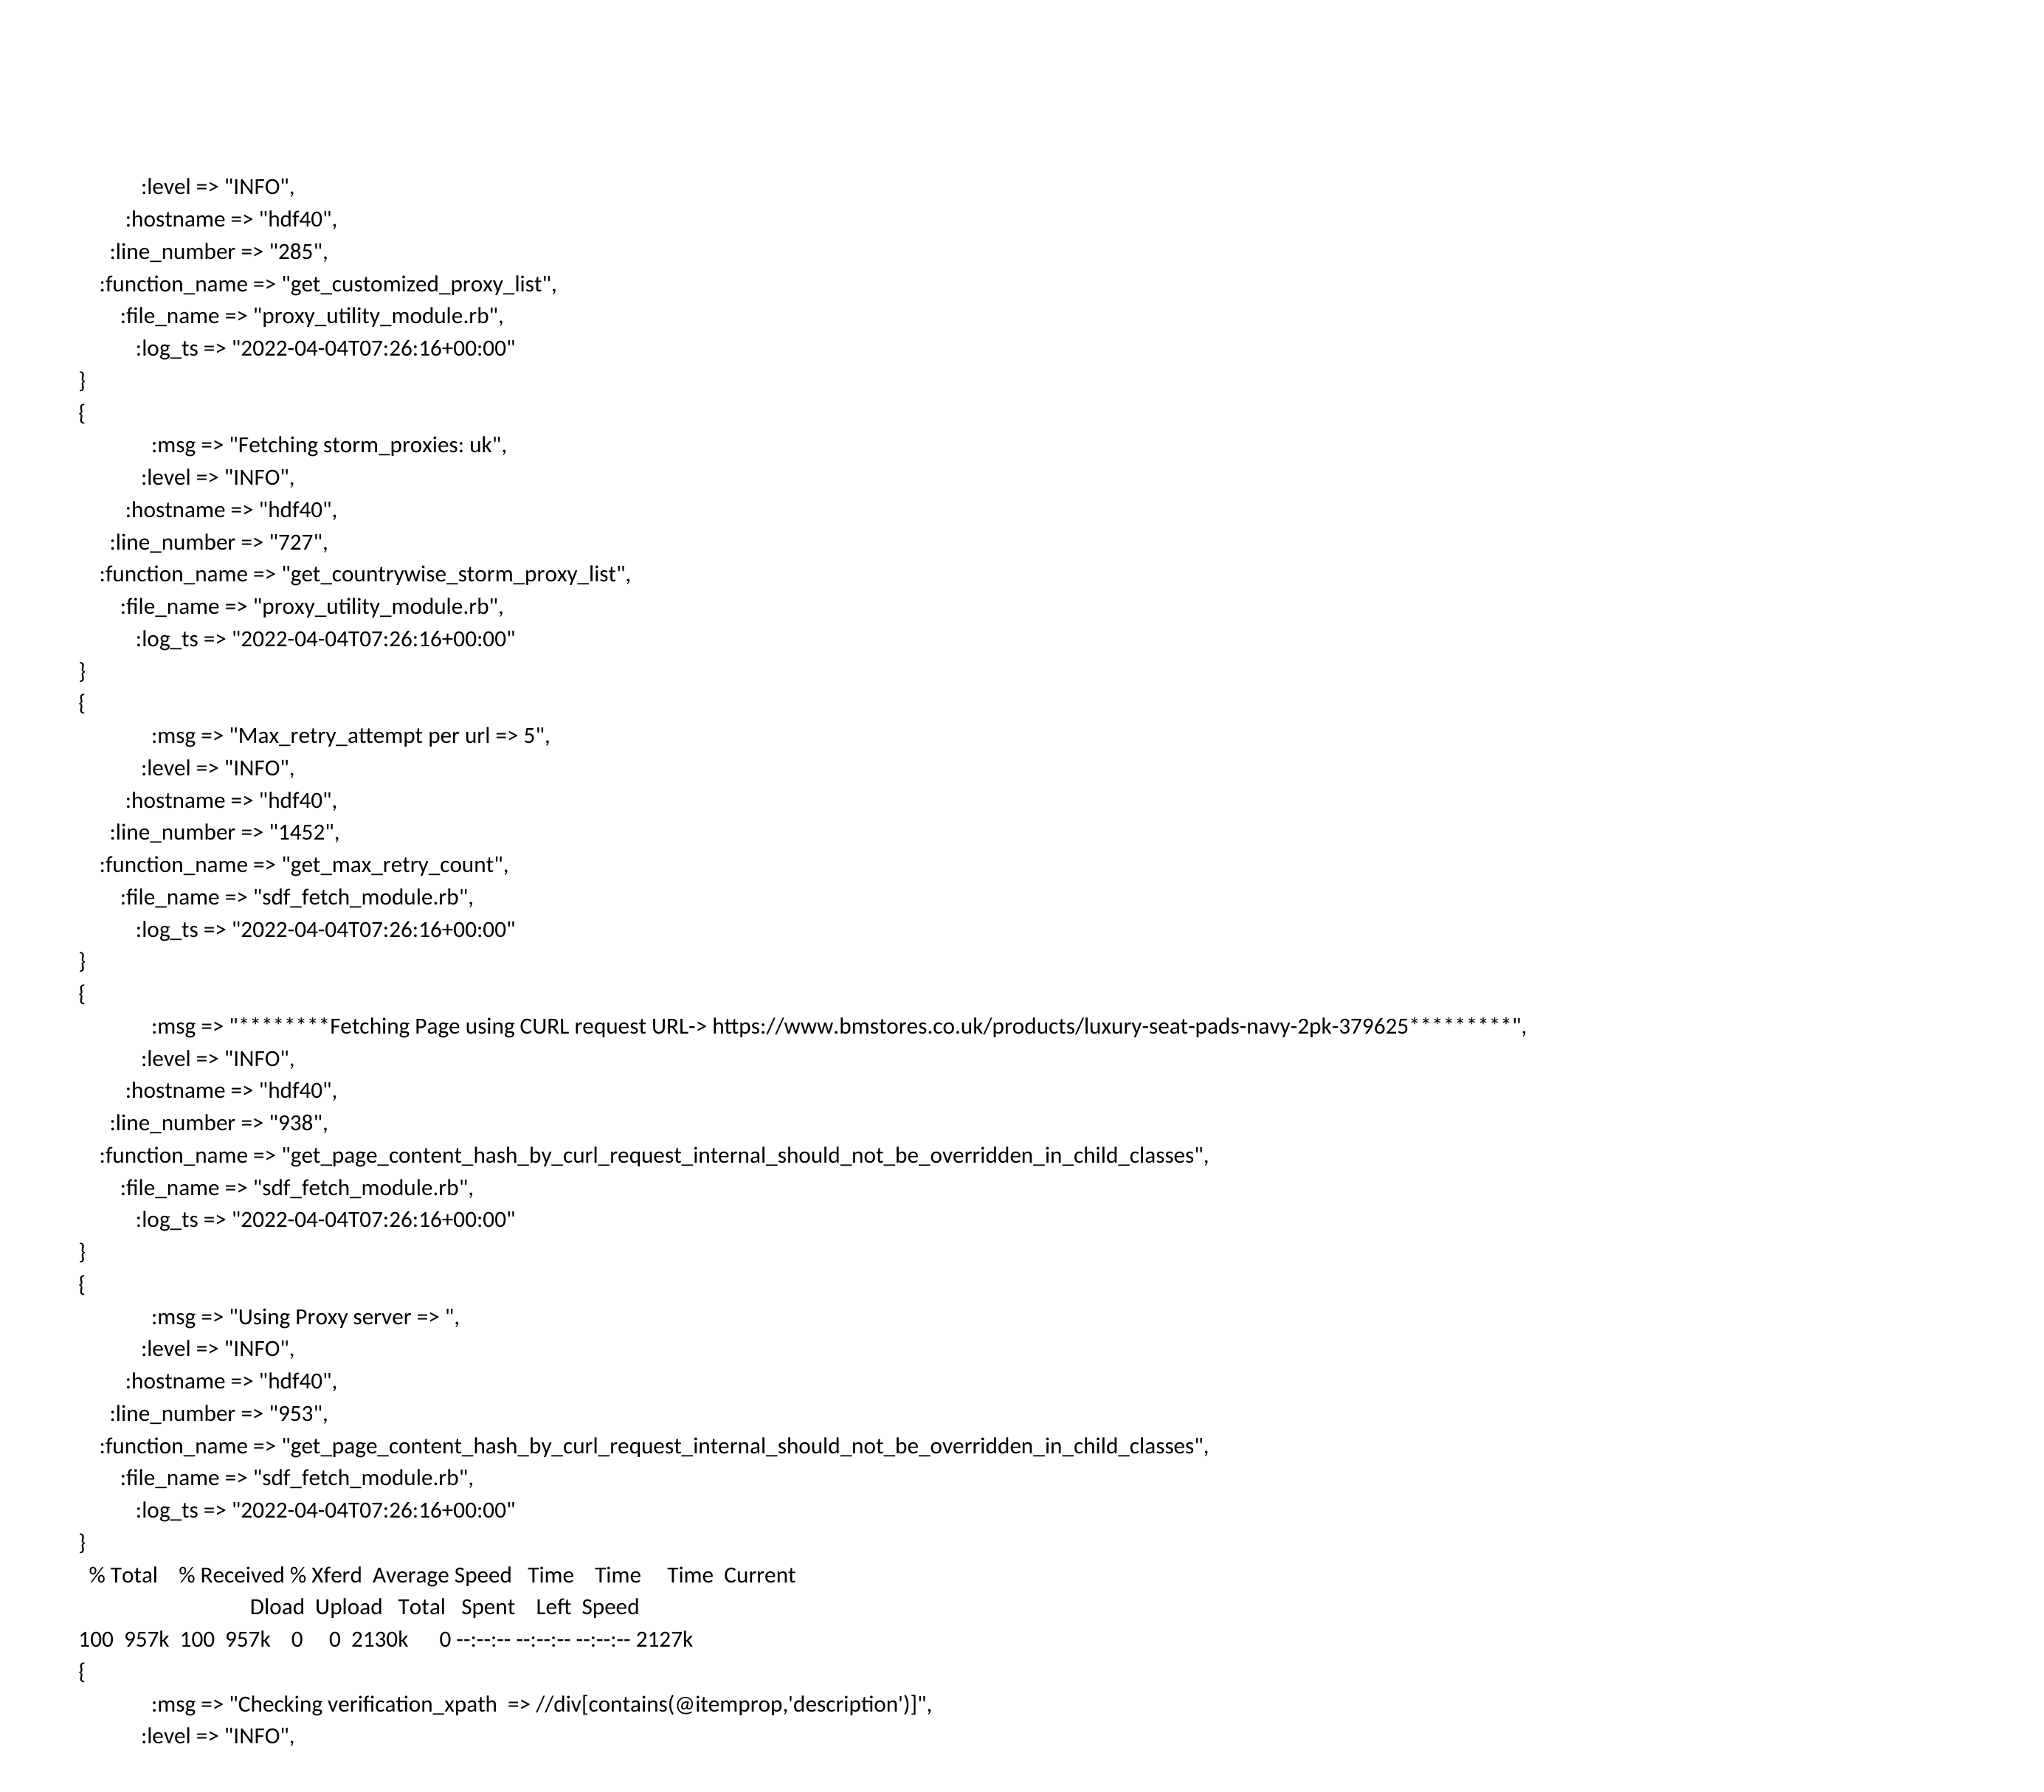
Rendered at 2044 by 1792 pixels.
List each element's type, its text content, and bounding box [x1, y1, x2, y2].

text :msg => "Max_retry_attempt per url => 5", [78, 721, 1992, 749]
text :line_number => "727", [78, 527, 1992, 556]
text :level => "INFO", [78, 1043, 1992, 1072]
text :level => "INFO", [78, 1721, 1992, 1749]
text { [78, 1270, 1992, 1298]
text { [78, 979, 1992, 1007]
text :log_ts => "2022-04-04T07:26:16+00:00" [78, 1495, 1992, 1523]
text :function_name => "get_countrywise_storm_proxy_list", [78, 559, 1992, 587]
text :level => "INFO", [78, 463, 1992, 491]
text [78, 301, 1992, 329]
text :function_name => "get_max_retry_count", [78, 850, 1992, 878]
text :file_name => "sdf_fetch_module.rb", [78, 1463, 1992, 1491]
text { [78, 398, 1992, 426]
text :log_ts => "2022-04-04T07:26:16+00:00" [78, 1205, 1992, 1233]
text 100 957k 100 957k 0 0 2130k 0 --:--:-- --:--:-- --:--:-- 2127k [78, 1625, 1992, 1653]
text :line_number => "938", [78, 1108, 1992, 1136]
text :msg => "Fetching storm_proxies: uk", [78, 430, 1992, 458]
text :hostname => "hdf40", [78, 1076, 1992, 1104]
text :level => "INFO", [78, 172, 1992, 200]
text :log_ts => "2022-04-04T07:26:16+00:00" [78, 333, 1992, 361]
text :file_name => "sdf_fetch_module.rb", [78, 1172, 1992, 1201]
text } [78, 947, 1992, 975]
text :level => "INFO", [78, 753, 1992, 781]
text :hostname => "hdf40", [78, 1366, 1992, 1394]
text :msg => "Checking verification_xpath => //div[contains(@itemprop,'description')]", [78, 1689, 1992, 1717]
text :file_name => "proxy_utility_module.rb", [78, 592, 1992, 620]
text } [78, 1237, 1992, 1265]
text } [78, 1528, 1992, 1556]
text :hostname => "hdf40", [78, 785, 1992, 814]
text :function_name => "get_page_content_hash_by_curl_request_internal_should_not_be_overridden_in_child_classes", [78, 1431, 1992, 1459]
text Dload Upload Total Spent Left Speed [78, 1592, 1992, 1620]
text :line_number => "953", [78, 1399, 1992, 1427]
text :file_name => "sdf_fetch_module.rb", [78, 882, 1992, 910]
text } [78, 656, 1992, 685]
text % Total % Received % Xferd Average Speed Time Time Time Current [78, 1560, 1992, 1588]
text :msg => "********Fetching Page using CURL request URL-> https://www.bmstores.co.uk/products/luxury-seat-pads-navy-2pk-379625*********", [78, 1011, 1992, 1039]
text :function_name => "get_page_content_hash_by_curl_request_internal_should_not_be_overridden_in_child_classes", [78, 1141, 1992, 1169]
text :hostname => "hdf40", [78, 495, 1992, 523]
text :log_ts => "2022-04-04T07:26:16+00:00" [78, 624, 1992, 652]
text { [78, 688, 1992, 716]
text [78, 269, 1992, 297]
text :level => "INFO", [78, 1334, 1992, 1362]
text { [78, 1657, 1992, 1685]
text } [78, 366, 1992, 394]
text :line_number => "285", [78, 237, 1992, 265]
text :msg => "Using Proxy server => ", [78, 1301, 1992, 1330]
text :line_number => "1452", [78, 817, 1992, 845]
text :log_ts => "2022-04-04T07:26:16+00:00" [78, 914, 1992, 943]
text :hostname => "hdf40", [78, 204, 1992, 232]
